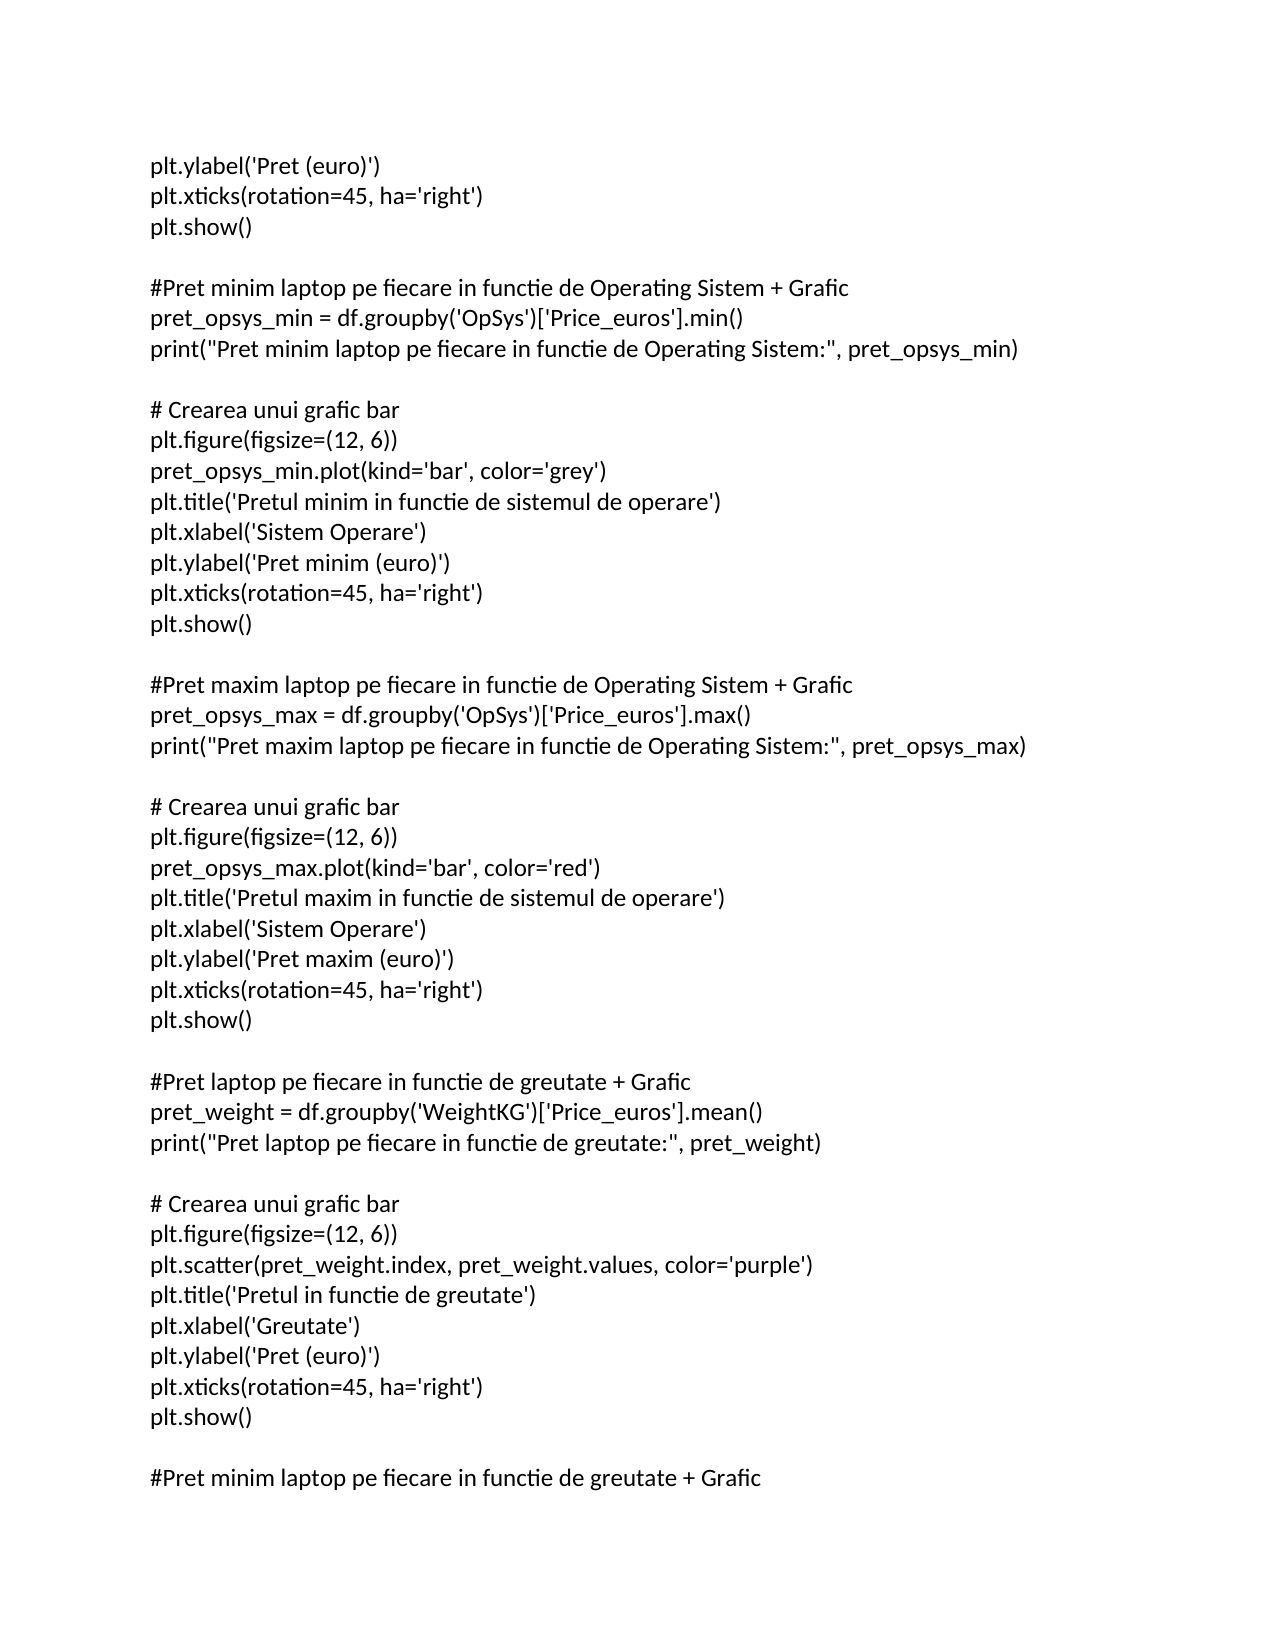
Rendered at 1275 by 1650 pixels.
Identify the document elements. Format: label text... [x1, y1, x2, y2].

text plt.ylabel('Pret minim (euro)') [150, 547, 1125, 577]
text plt.xlabel('Sistem Operare') [150, 516, 1125, 547]
text #Pret laptop pe fiecare in functie de greutate + Grafic [150, 1066, 1125, 1096]
text pret_opsys_min = df.groupby('OpSys')['Price_euros'].min() [150, 303, 1125, 333]
text plt.xticks(rotation=45, ha='right') [150, 1371, 1125, 1401]
text plt.figure(figsize=(12, 6)) [150, 425, 1125, 455]
text plt.xticks(rotation=45, ha='right') [150, 974, 1125, 1004]
text plt.show() [150, 1401, 1125, 1432]
text print("Pret maxim laptop pe fiecare in functie de Operating Sistem:", pret_opsys_max) [150, 730, 1125, 760]
text print("Pret minim laptop pe fiecare in functie de Operating Sistem:", pret_opsys_min) [150, 333, 1125, 364]
text # Crearea unui grafic bar [150, 1188, 1125, 1218]
text plt.show() [150, 608, 1125, 638]
text pret_opsys_max = df.groupby('OpSys')['Price_euros'].max() [150, 699, 1125, 730]
text plt.xticks(rotation=45, ha='right') [150, 181, 1125, 211]
text plt.title('Pretul minim in functie de sistemul de operare') [150, 486, 1125, 516]
text pret_opsys_min.plot(kind='bar', color='grey') [150, 455, 1125, 486]
text plt.figure(figsize=(12, 6)) [150, 821, 1125, 852]
text # Crearea unui grafic bar [150, 394, 1125, 425]
text plt.xlabel('Greutate') [150, 1310, 1125, 1340]
text plt.ylabel('Pret (euro)') [150, 1340, 1125, 1371]
text plt.figure(figsize=(12, 6)) [150, 1218, 1125, 1249]
text pret_opsys_max.plot(kind='bar', color='red') [150, 852, 1125, 882]
text # Crearea unui grafic bar [150, 791, 1125, 821]
text #Pret minim laptop pe fiecare in functie de greutate + Grafic [150, 1462, 1125, 1493]
text plt.ylabel('Pret maxim (euro)') [150, 943, 1125, 974]
text plt.xlabel('Sistem Operare') [150, 913, 1125, 943]
text plt.show() [150, 1004, 1125, 1035]
text #Pret minim laptop pe fiecare in functie de Operating Sistem + Grafic [150, 272, 1125, 303]
text plt.ylabel('Pret (euro)') [150, 150, 1125, 181]
text plt.scatter(pret_weight.index, pret_weight.values, color='purple') [150, 1249, 1125, 1279]
text plt.xticks(rotation=45, ha='right') [150, 577, 1125, 608]
text print("Pret laptop pe fiecare in functie de greutate:", pret_weight) [150, 1127, 1125, 1157]
text plt.show() [150, 211, 1125, 242]
text pret_weight = df.groupby('WeightKG')['Price_euros'].mean() [150, 1096, 1125, 1127]
text plt.title('Pretul maxim in functie de sistemul de operare') [150, 882, 1125, 913]
text plt.title('Pretul in functie de greutate') [150, 1279, 1125, 1310]
text #Pret maxim laptop pe fiecare in functie de Operating Sistem + Grafic [150, 669, 1125, 699]
